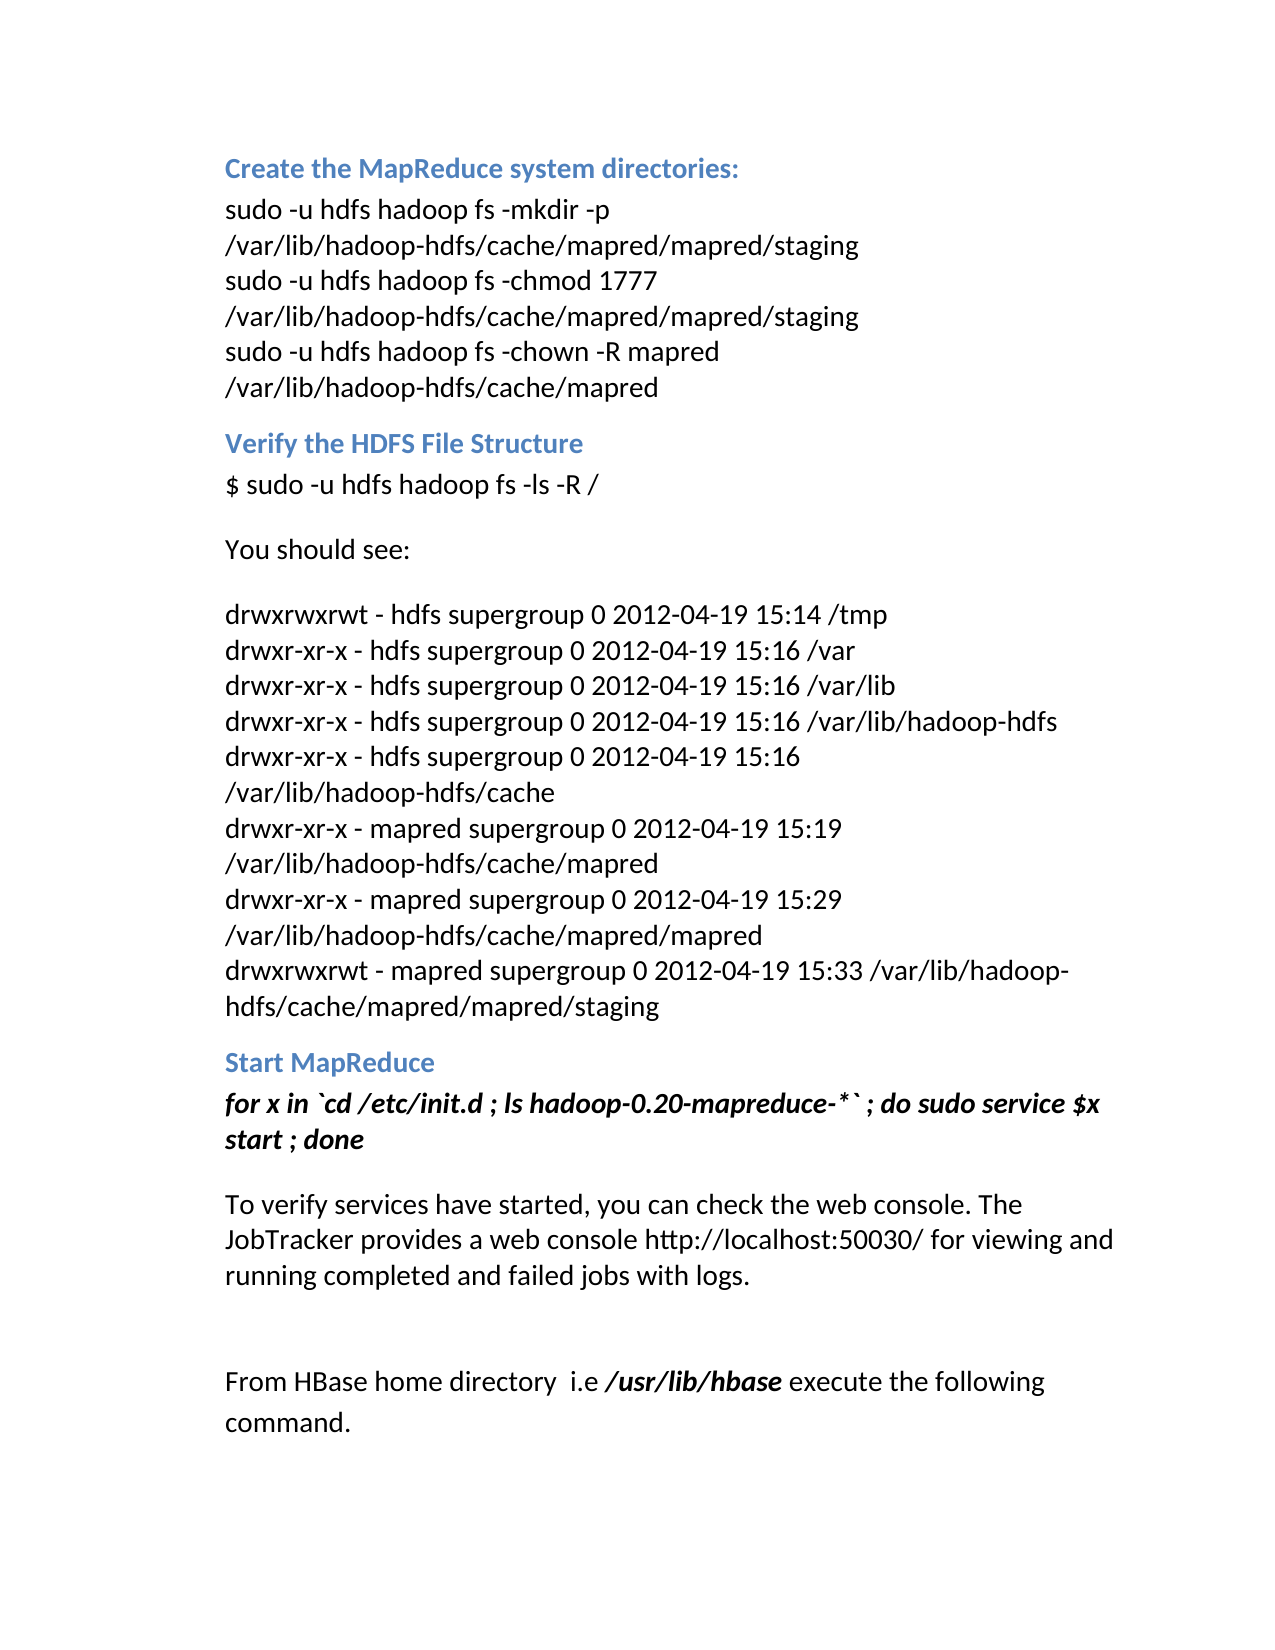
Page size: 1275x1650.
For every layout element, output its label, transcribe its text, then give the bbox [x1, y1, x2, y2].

subtitle Verify the HDFS File Structure [225, 426, 1125, 461]
text $ sudo -u hdfs hadoop fs -ls -R / [225, 466, 1125, 502]
text You should see: [225, 531, 1125, 567]
text drwxrwxrwt - mapred supergroup 0 2012-04-19 15:33 /var/lib/hadoop-hdfs/cache/mapred/mapred/staging [225, 952, 1125, 1023]
text sudo -u hdfs hadoop fs -mkdir -p /var/lib/hadoop-hdfs/cache/mapred/mapred/staging [225, 191, 1125, 262]
text sudo -u hdfs hadoop fs -chmod 1777 /var/lib/hadoop-hdfs/cache/mapred/mapred/staging [225, 262, 1125, 333]
subtitle Start MapReduce [225, 1044, 1125, 1080]
text drwxr-xr-x - hdfs supergroup 0 2012-04-19 15:16 /var/lib [225, 667, 1125, 703]
text drwxrwxrwt - hdfs supergroup 0 2012-04-19 15:14 /tmp [225, 596, 1125, 632]
text sudo -u hdfs hadoop fs -chown -R mapred /var/lib/hadoop-hdfs/cache/mapred [225, 333, 1125, 405]
text drwxr-xr-x - hdfs supergroup 0 2012-04-19 15:16 /var/lib/hadoop-hdfs/cache [225, 738, 1125, 810]
text To verify services have started, you can check the web console. The JobTracker provides a web console http://localhost:50030/ for viewing and running completed and failed jobs with logs. [225, 1186, 1125, 1293]
text drwxr-xr-x - hdfs supergroup 0 2012-04-19 15:16 /var [225, 632, 1125, 667]
text for x in `cd /etc/init.d ; ls hadoop-0.20-mapreduce-*` ; do sudo service $x start ; done [225, 1085, 1125, 1157]
text drwxr-xr-x - mapred supergroup 0 2012-04-19 15:29 /var/lib/hadoop-hdfs/cache/mapred/mapred [225, 881, 1125, 952]
list From HBase home directory i.e /usr/lib/hbase execute the following command. [225, 1363, 1125, 1439]
text drwxr-xr-x - hdfs supergroup 0 2012-04-19 15:16 /var/lib/hadoop-hdfs [225, 703, 1125, 738]
subtitle Create the MapReduce system directories: [225, 150, 1125, 186]
text drwxr-xr-x - mapred supergroup 0 2012-04-19 15:19 /var/lib/hadoop-hdfs/cache/mapred [225, 810, 1125, 881]
